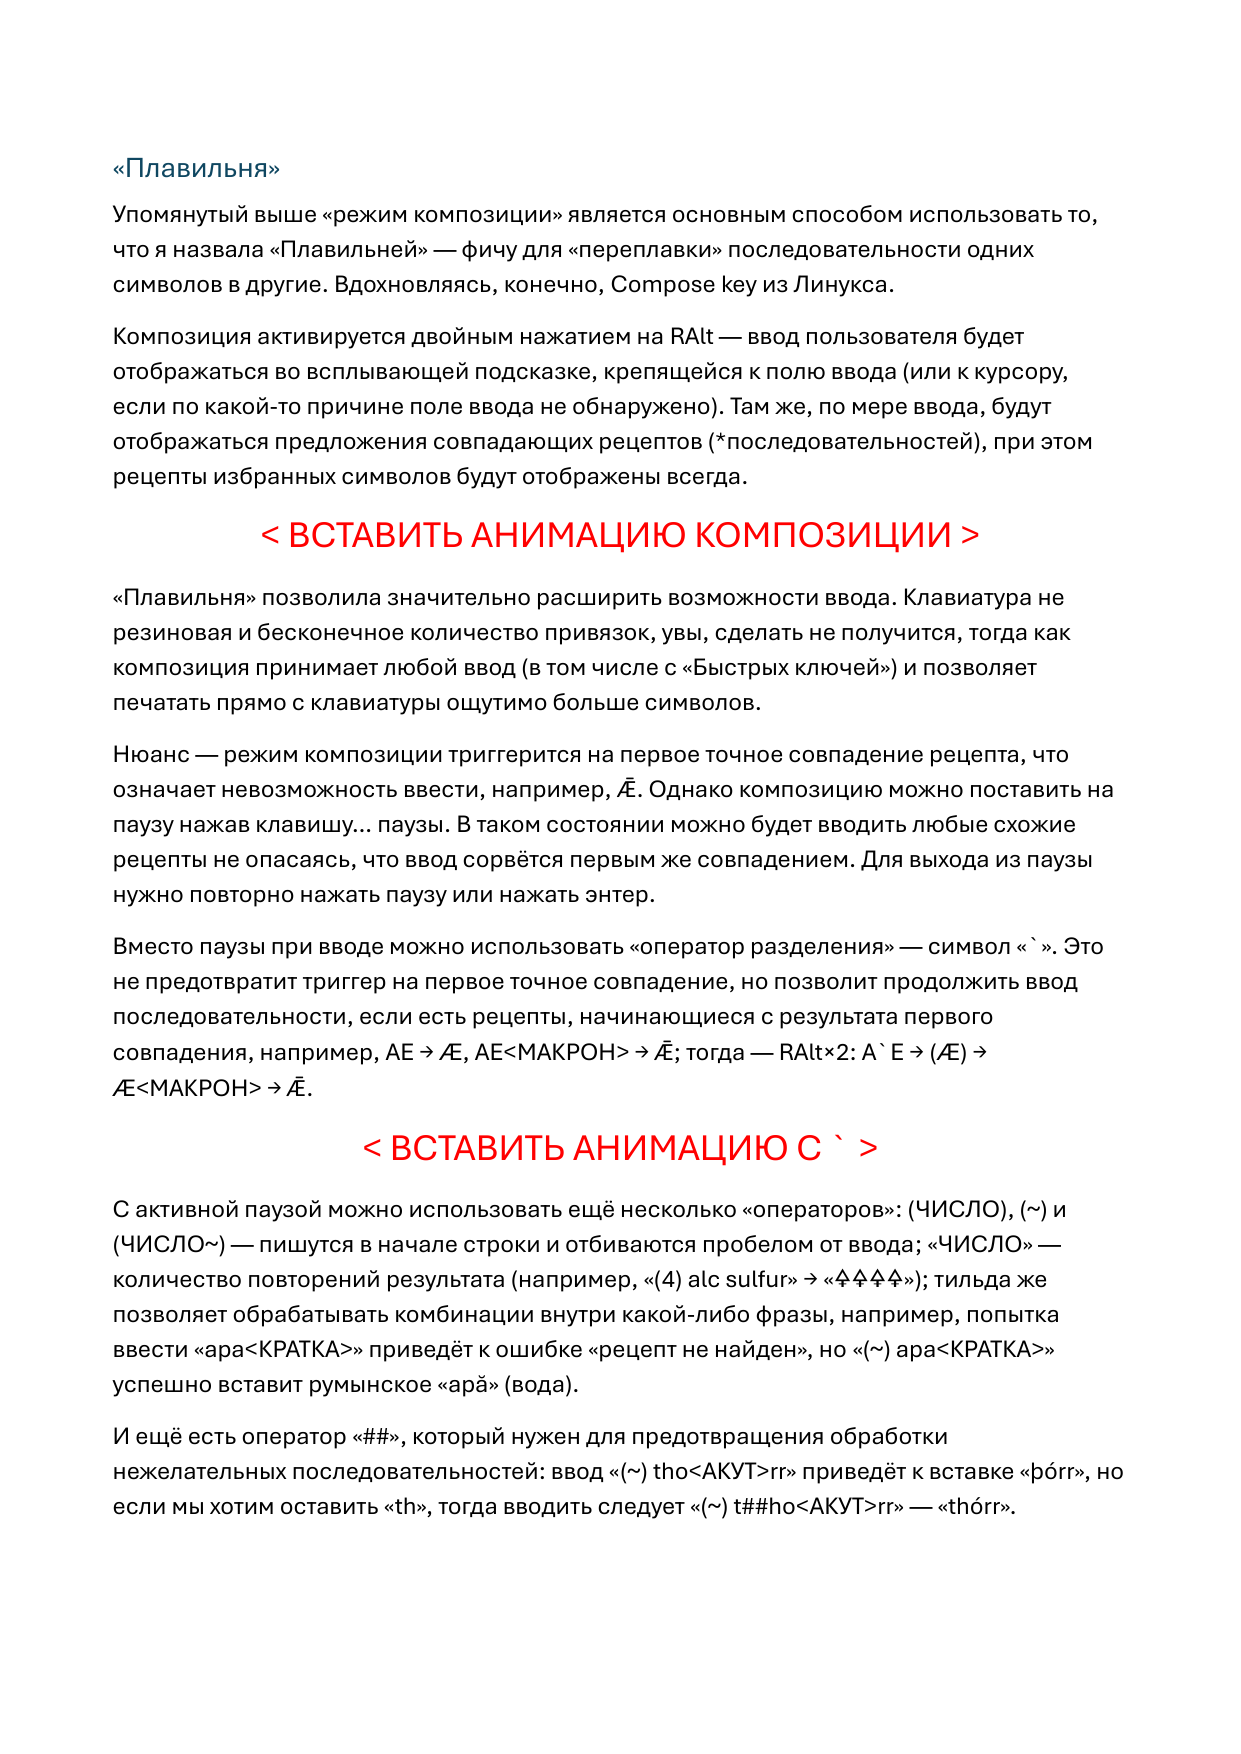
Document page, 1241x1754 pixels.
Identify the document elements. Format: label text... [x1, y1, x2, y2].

text С активной паузой можно использовать ещё несколько «операторов»: (ЧИСЛО), (~) и (ЧИСЛО~) — пишутся в начале строки и отбиваются пробелом от ввода; «ЧИСЛО» — количество повторений результата (например, «(4) alc sulfur» → «🜍🜍🜍🜍»); тильда же позволяет обрабатывать комбинации внутри какой-либо фразы, например, попытка ввести «apa<КРАТКА>» приведёт к ошибке «рецепт не найден», но «(~) apa<КРАТКА>» успешно вставит румынское «apă» (вода). [112, 1194, 1128, 1399]
subtitle «Плавильня» [112, 150, 1128, 186]
text Композиция активируется двойным нажатием на RAlt — ввод пользователя будет отображаться во всплывающей подсказке, крепящейся к полю ввода (или к курсору, если по какой-то причине поле ввода не обнаружено). Там же, по мере ввода, будут отображаться предложения совпадающих рецептов (*последовательностей), при этом рецепты избранных символов будут отображены всегда. [112, 321, 1128, 491]
text Вместо паузы при вводе можно использовать «оператор разделения» — символ «`». Это не предотвратит триггер на первое точное совпадение, но позволит продолжить ввод последовательности, если есть рецепты, начинающиеся с результата первого совпадения, например, AE → Æ, AE<МАКРОН> → Ǣ; тогда — RAlt×2: A`E → (Æ) → Æ<МАКРОН> → Ǣ. [112, 931, 1128, 1103]
text Упомянутый выше «режим композиции» является основным способом использовать то, что я назвала «Плавильней» — фичу для «переплавки» последовательности одних символов в другие. Вдохновляясь, конечно, Compose key из Линукса. [112, 199, 1128, 300]
text < ВСТАВИТЬ АНИМАЦИЮ С ` > [112, 1125, 1128, 1171]
text «Плавильня» позволила значительно расширить возможности ввода. Клавиатура не резиновая и бесконечное количество привязок, увы, сделать не получится, тогда как композиция принимает любой ввод (в том числе с «Быстрых ключей») и позволяет печатать прямо с клавиатуры ощутимо больше символов. [112, 582, 1128, 717]
text < ВСТАВИТЬ АНИМАЦИЮ КОМПОЗИЦИИ > [112, 513, 1128, 558]
text Нюанс — режим композиции триггерится на первое точное совпадение рецепта, что означает невозможность ввести, например, Ǣ. Однако композицию можно поставить на паузу нажав клавишу… паузы. В таком состоянии можно будет вводить любые схожие рецепты не опасаясь, что ввод сорвётся первым же совпадением. Для выхода из паузы нужно повторно нажать паузу или нажать энтер. [112, 739, 1128, 910]
text И ещё есть оператор «##», который нужен для предотвращения обработки нежелательных последовательностей: ввод «(~) tho<АКУТ>rr» приведёт к вставке «þórr», но если мы хотим оставить «th», тогда вводить следует «(~) t##ho<АКУТ>rr» — «thórr». [112, 1421, 1128, 1521]
